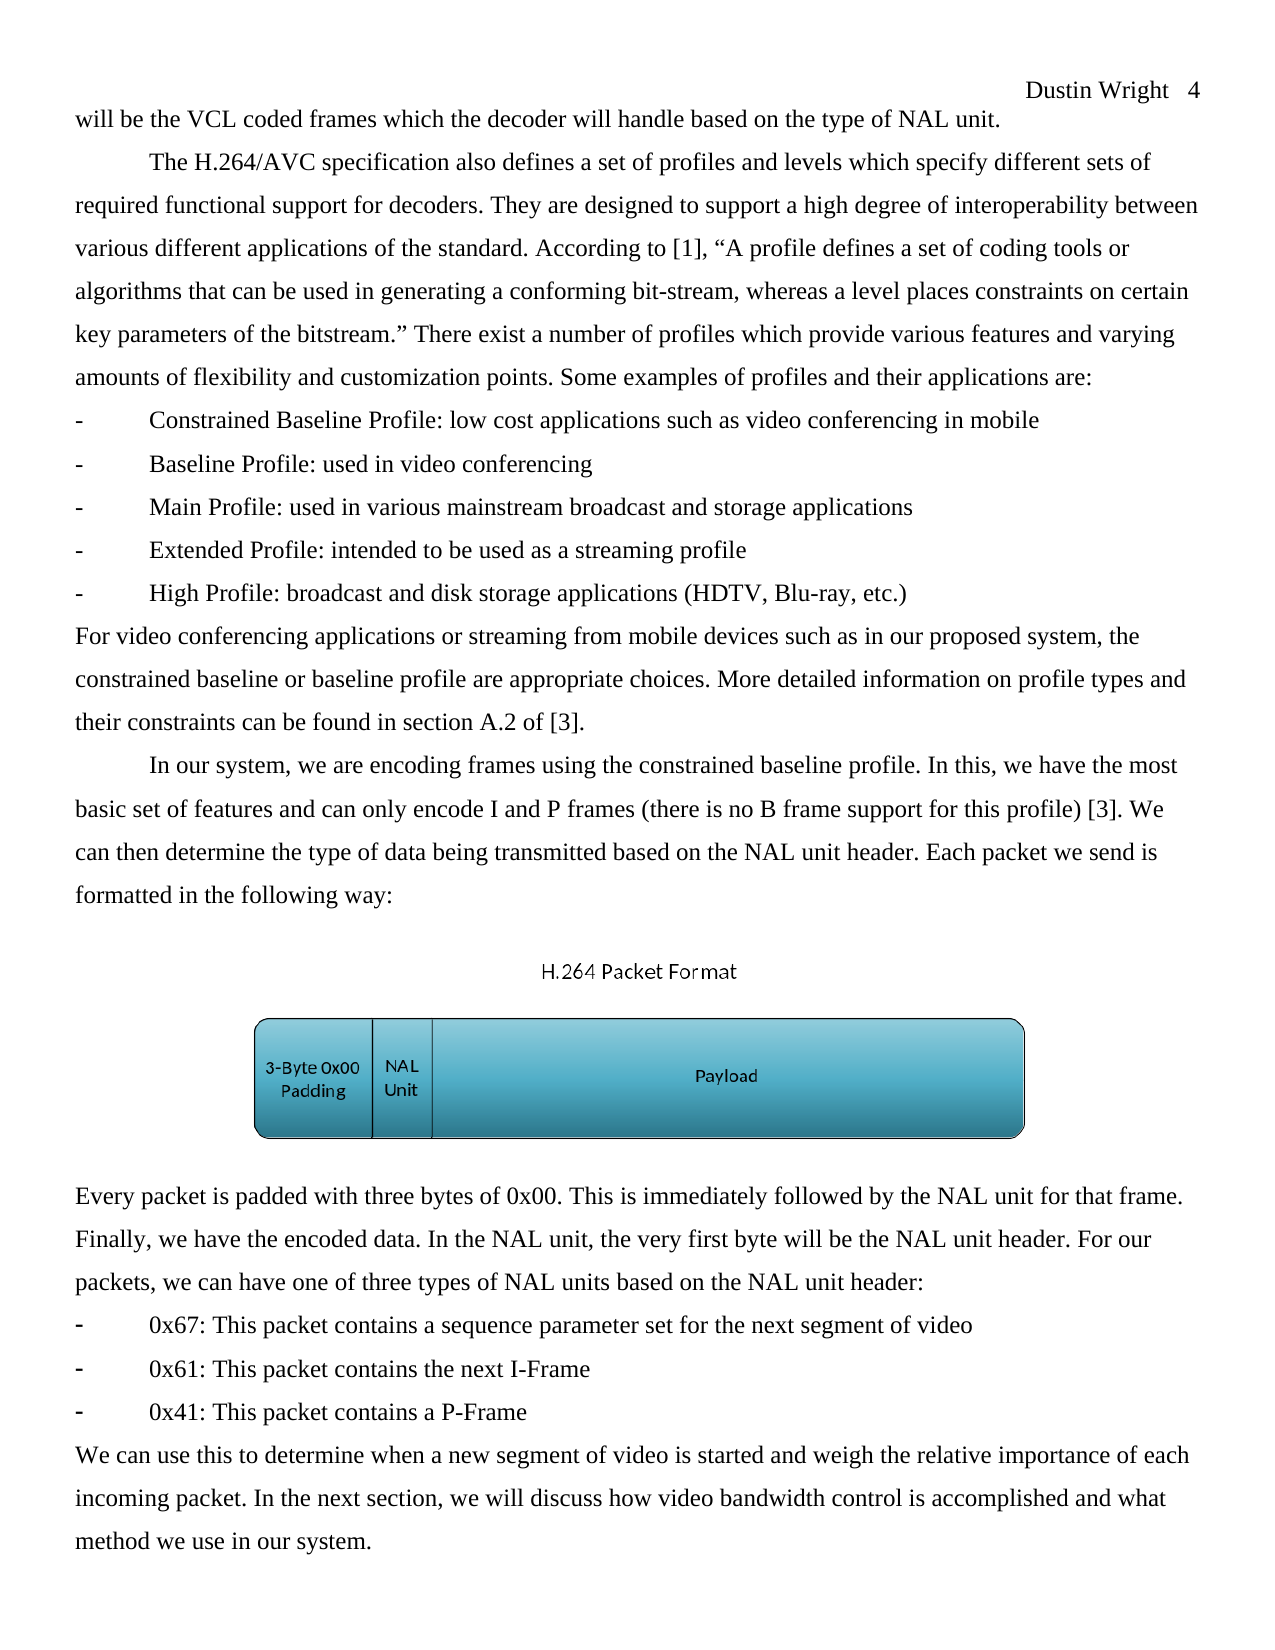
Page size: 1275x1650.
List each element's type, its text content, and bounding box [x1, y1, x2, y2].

text - Constrained Baseline Profile: low cost applications such as video conferencing in mobile [75, 406, 1200, 434]
text - Extended Profile: intended to be used as a streaming profile [75, 535, 1200, 564]
text - High Profile: broadcast and disk storage applications (HDTV, Blu-ray, etc.) [75, 578, 1200, 607]
text The H.264/AVC specification also defines a set of profiles and levels which specify different sets of required functional support for decoders. They are designed to support a high degree of interoperability between various different applications of the standard. According to [1], “A profile defines a set of coding tools or algorithms that can be used in generating a conforming bit-stream, whereas a level places constraints on certain key parameters of the bitstream.” There exist a number of profiles which provide various features and varying amounts of flexibility and customization points. Some examples of profiles and their applications are: [75, 147, 1200, 391]
list 0x61: This packet contains the next I-Frame [75, 1354, 1200, 1382]
text - Main Profile: used in various mainstream broadcast and storage applications [75, 492, 1200, 521]
text - Baseline Profile: used in video conferencing [75, 449, 1200, 477]
list 0x41: This packet contains a P-Frame [75, 1397, 1200, 1426]
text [75, 104, 1200, 132]
text Every packet is padded with three bytes of 0x00. This is immediately followed by the NAL unit for that frame. Finally, we have the encoded data. In the NAL unit, the very first byte will be the NAL unit header. For our packets, we can have one of three types of NAL units based on the NAL unit header: [75, 1181, 1200, 1296]
text In our system, we are encoding frames using the constrained baseline profile. In this, we have the most basic set of features and can only encode I and P frames (there is no B frame support for this profile) [3]. We can then determine the type of data being transmitted based on the NAL unit header. Each packet we send is formatted in the following way: [75, 751, 1200, 909]
text We can use this to determine when a new segment of video is started and weigh the relative importance of each incoming packet. In the next section, we will discuss how video bandwidth control is accomplished and what method we use in our system. [75, 1440, 1200, 1555]
list 0x67: This packet contains a sequence parameter set for the next segment of video [75, 1311, 1200, 1339]
text For video conferencing applications or streaming from mobile devices such as in our proposed system, the constrained baseline or baseline profile are appropriate choices. More detailed information on profile types and their constraints can be found in section A.2 of [3]. [75, 621, 1200, 736]
